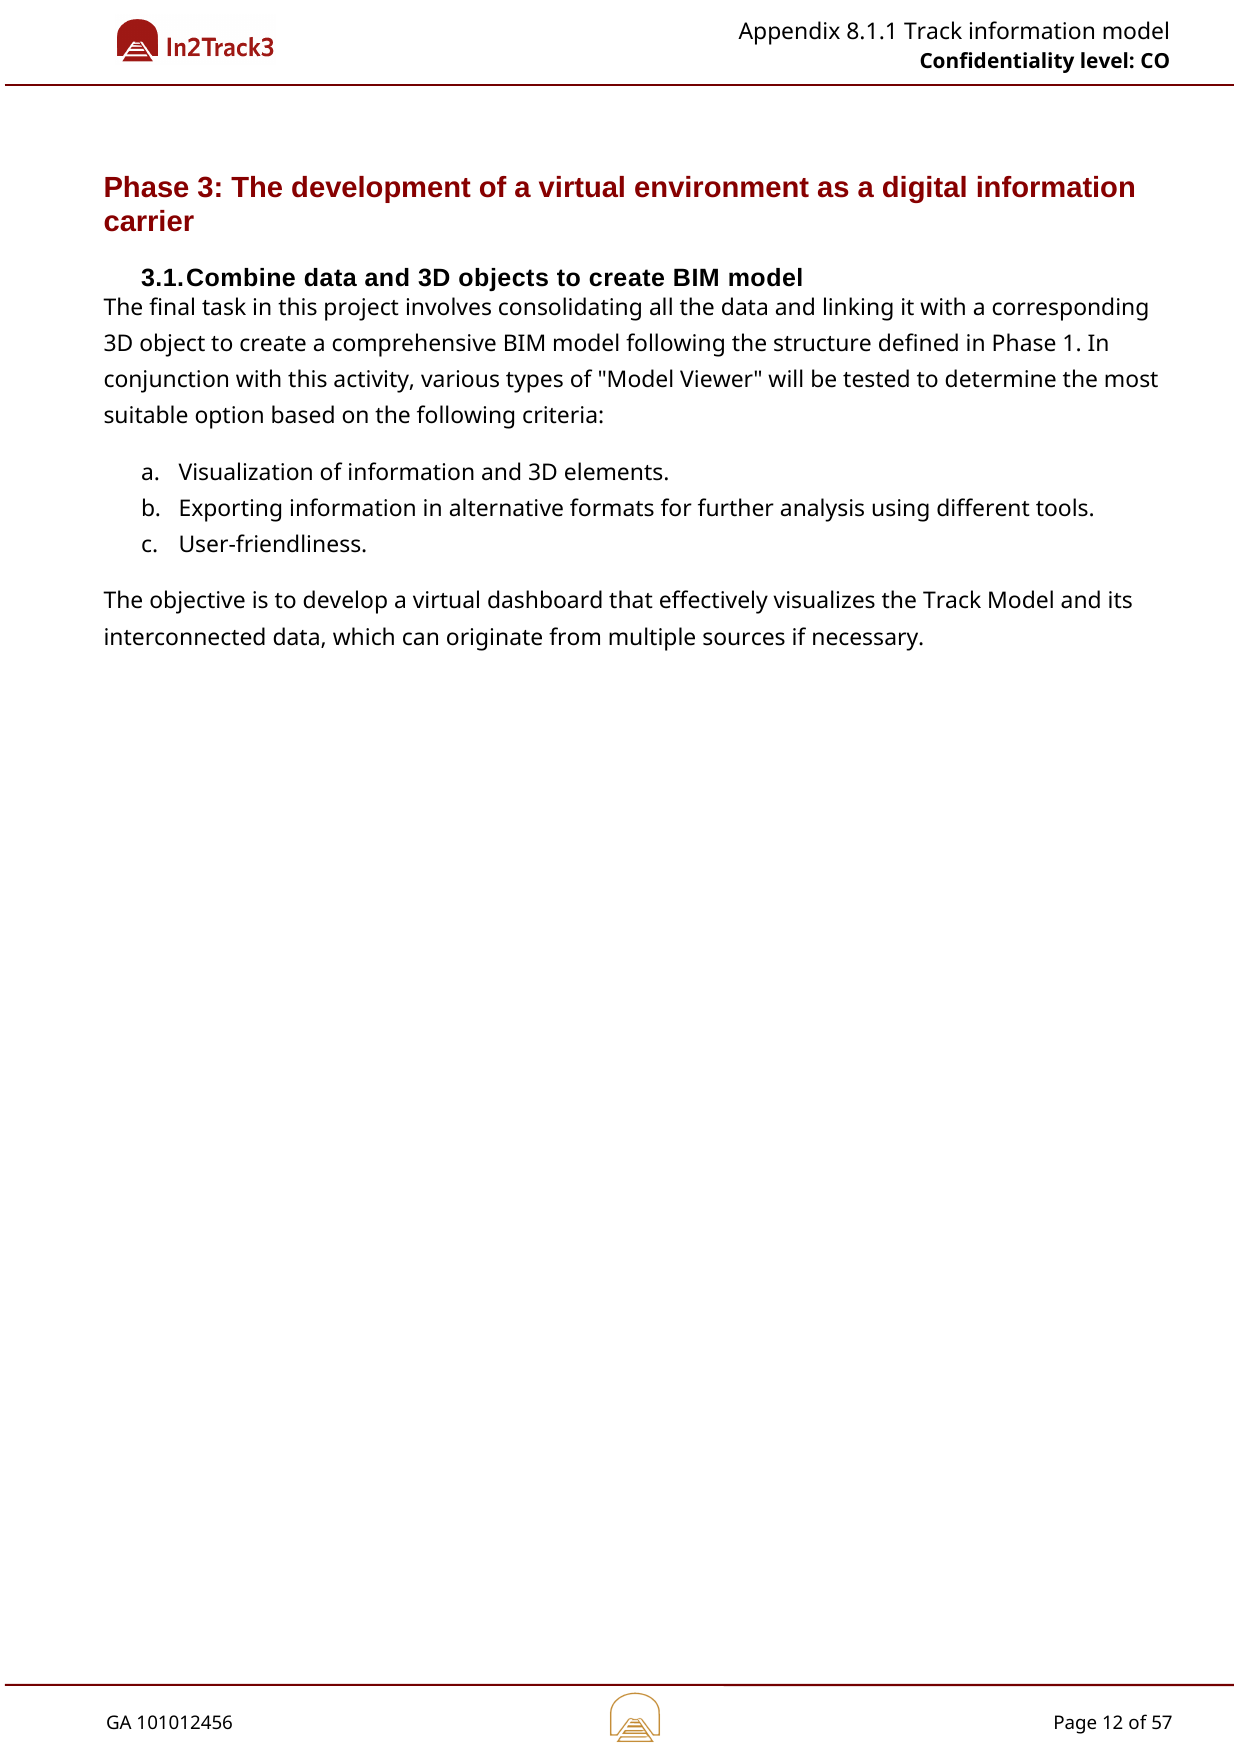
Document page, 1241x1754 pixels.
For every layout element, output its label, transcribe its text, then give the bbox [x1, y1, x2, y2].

list Exporting information in alternative formats for further analysis using different tools. [141, 492, 1166, 523]
picture [114, 14, 276, 65]
subtitle Phase 3: The development of a virtual environment as a digital information carrier [103, 170, 1166, 237]
subtitle Combine data and 3D objects to create BIM model [141, 262, 1166, 291]
list User-friendliness. [141, 528, 1166, 559]
list Visualization of information and 3D elements. [141, 456, 1166, 487]
text The final task in this project involves consolidating all the data and linking it with a corresponding 3D object to create a comprehensive BIM model following the structure defined in Phase 1. In conjunction with this activity, various types of "Model Viewer" will be tested to determine the most suitable option based on the following criteria: [103, 291, 1166, 430]
text The objective is to develop a virtual dashboard that effectively visualizes the Track Model and its interconnected data, which can originate from multiple sources if necessary. [103, 584, 1166, 652]
